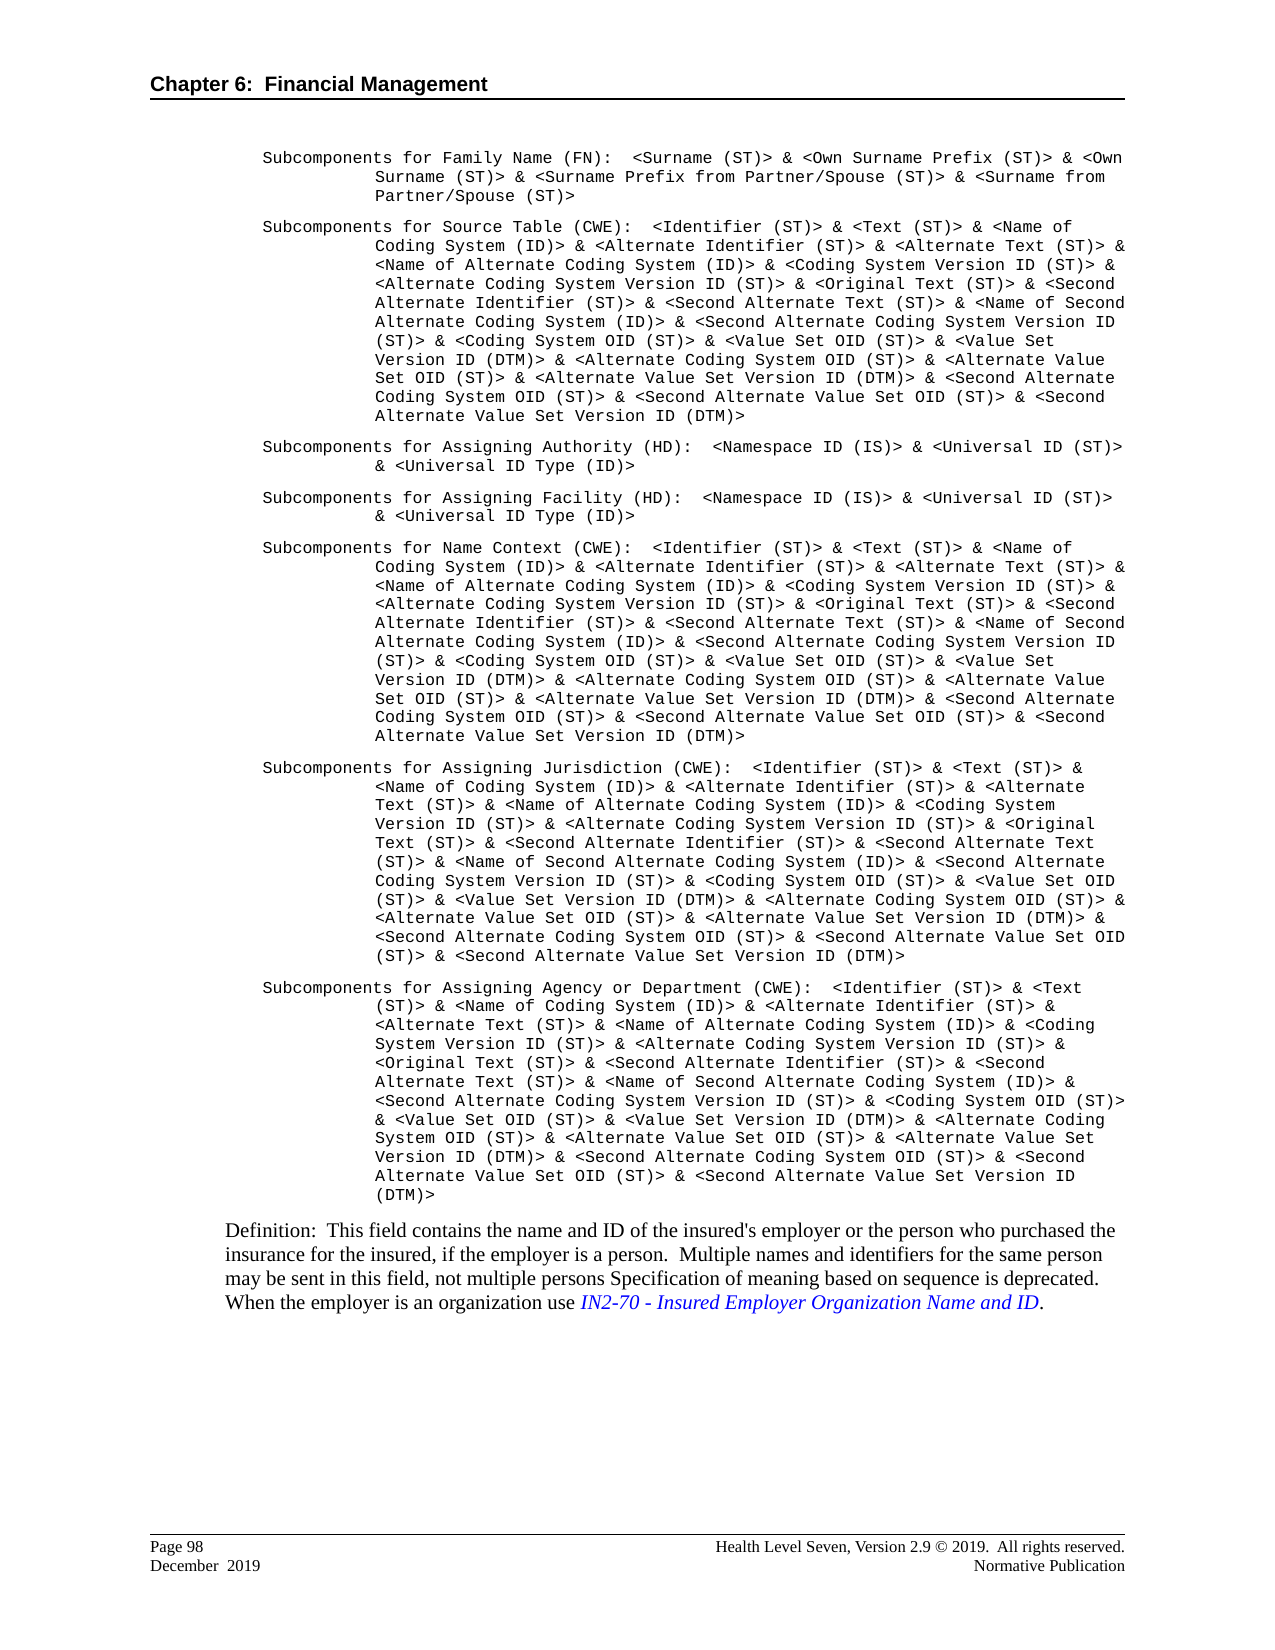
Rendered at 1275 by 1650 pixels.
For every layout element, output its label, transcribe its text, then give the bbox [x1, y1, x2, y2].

text Subcomponents for Assigning Agency or Department (CWE): <Identifier (ST)> & <Text (ST)> & <Name of Coding System (ID)> & <Alternate Identifier (ST)> & <Alternate Text (ST)> & <Name of Alternate Coding System (ID)> & <Coding System Version ID (ST)> & <Alternate Coding System Version ID (ST)> & <Original Text (ST)> & <Second Alternate Identifier (ST)> & <Second Alternate Text (ST)> & <Name of Second Alternate Coding System (ID)> & <Second Alternate Coding System Version ID (ST)> & <Coding System OID (ST)> & <Value Set OID (ST)> & <Value Set Version ID (DTM)> & <Alternate Coding System OID (ST)> & <Alternate Value Set OID (ST)> & <Alternate Value Set Version ID (DTM)> & <Second Alternate Coding System OID (ST)> & <Second Alternate Value Set OID (ST)> & <Second Alternate Value Set Version ID (DTM)> [262, 979, 1125, 1205]
text Subcomponents for Source Table (CWE): <Identifier (ST)> & <Text (ST)> & <Name of Coding System (ID)> & <Alternate Identifier (ST)> & <Alternate Text (ST)> & <Name of Alternate Coding System (ID)> & <Coding System Version ID (ST)> & <Alternate Coding System Version ID (ST)> & <Original Text (ST)> & <Second Alternate Identifier (ST)> & <Second Alternate Text (ST)> & <Name of Second Alternate Coding System (ID)> & <Second Alternate Coding System Version ID (ST)> & <Coding System OID (ST)> & <Value Set OID (ST)> & <Value Set Version ID (DTM)> & <Alternate Coding System OID (ST)> & <Alternate Value Set OID (ST)> & <Alternate Value Set Version ID (DTM)> & <Second Alternate Coding System OID (ST)> & <Second Alternate Value Set OID (ST)> & <Second Alternate Value Set Version ID (DTM)> [262, 219, 1125, 426]
text Subcomponents for Family Name (FN): <Surname (ST)> & <Own Surname Prefix (ST)> & <Own Surname (ST)> & <Surname Prefix from Partner/Spouse (ST)> & <Surname from Partner/Spouse (ST)> [262, 150, 1125, 207]
text Definition: This field contains the name and ID of the insured's employer or the person who purchased the insurance for the insured, if the employer is a person. Multiple names and identifiers for the same person may be sent in this field, not multiple persons Specification of meaning based on sequence is deprecated. When the employer is an organization use IN2-70 - Insured Employer Organization Name and ID. [225, 1218, 1125, 1314]
text Subcomponents for Assigning Jurisdiction (CWE): <Identifier (ST)> & <Text (ST)> & <Name of Coding System (ID)> & <Alternate Identifier (ST)> & <Alternate Text (ST)> & <Name of Alternate Coding System (ID)> & <Coding System Version ID (ST)> & <Alternate Coding System Version ID (ST)> & <Original Text (ST)> & <Second Alternate Identifier (ST)> & <Second Alternate Text (ST)> & <Name of Second Alternate Coding System (ID)> & <Second Alternate Coding System Version ID (ST)> & <Coding System OID (ST)> & <Value Set OID (ST)> & <Value Set Version ID (DTM)> & <Alternate Coding System OID (ST)> & <Alternate Value Set OID (ST)> & <Alternate Value Set Version ID (DTM)> & <Second Alternate Coding System OID (ST)> & <Second Alternate Value Set OID (ST)> & <Second Alternate Value Set Version ID (DTM)> [262, 759, 1125, 967]
text Subcomponents for Assigning Authority (HD): <Namespace ID (IS)> & <Universal ID (ST)> & <Universal ID Type (ID)> [262, 439, 1125, 477]
text Subcomponents for Assigning Facility (HD): <Namespace ID (IS)> & <Universal ID (ST)> & <Universal ID Type (ID)> [262, 489, 1125, 527]
text Subcomponents for Name Context (CWE): <Identifier (ST)> & <Text (ST)> & <Name of Coding System (ID)> & <Alternate Identifier (ST)> & <Alternate Text (ST)> & <Name of Alternate Coding System (ID)> & <Coding System Version ID (ST)> & <Alternate Coding System Version ID (ST)> & <Original Text (ST)> & <Second Alternate Identifier (ST)> & <Second Alternate Text (ST)> & <Name of Second Alternate Coding System (ID)> & <Second Alternate Coding System Version ID (ST)> & <Coding System OID (ST)> & <Value Set OID (ST)> & <Value Set Version ID (DTM)> & <Alternate Coding System OID (ST)> & <Alternate Value Set OID (ST)> & <Alternate Value Set Version ID (DTM)> & <Second Alternate Coding System OID (ST)> & <Second Alternate Value Set OID (ST)> & <Second Alternate Value Set Version ID (DTM)> [262, 539, 1125, 747]
